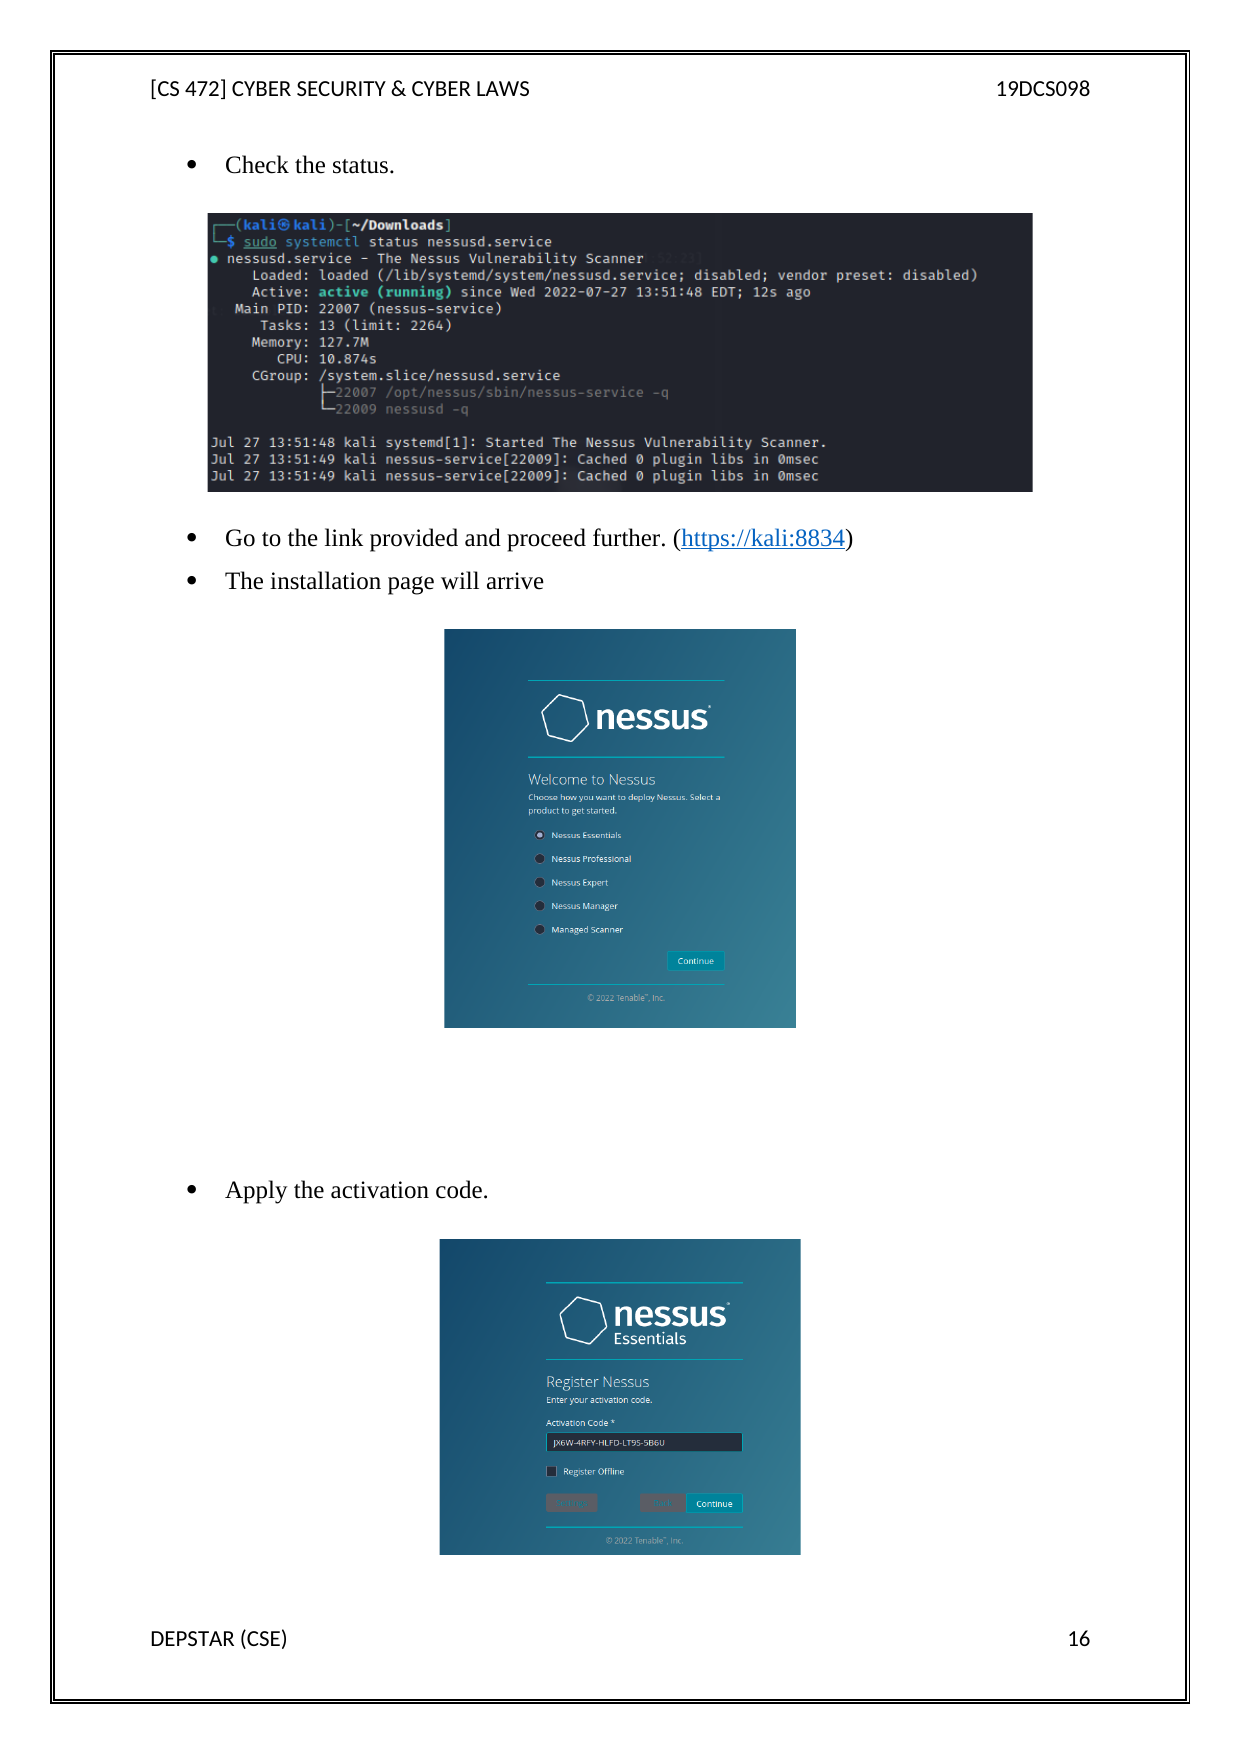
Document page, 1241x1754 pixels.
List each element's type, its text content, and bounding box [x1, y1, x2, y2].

list Check the status. [187, 150, 1090, 179]
picture [444, 629, 796, 1028]
list The installation page will arrive [187, 566, 1090, 594]
picture [207, 213, 1033, 492]
picture [439, 1239, 801, 1555]
list Go to the link provided and proceed further. (https://kali:8834) [187, 523, 1090, 551]
list Apply the activation code. [187, 1176, 1090, 1204]
